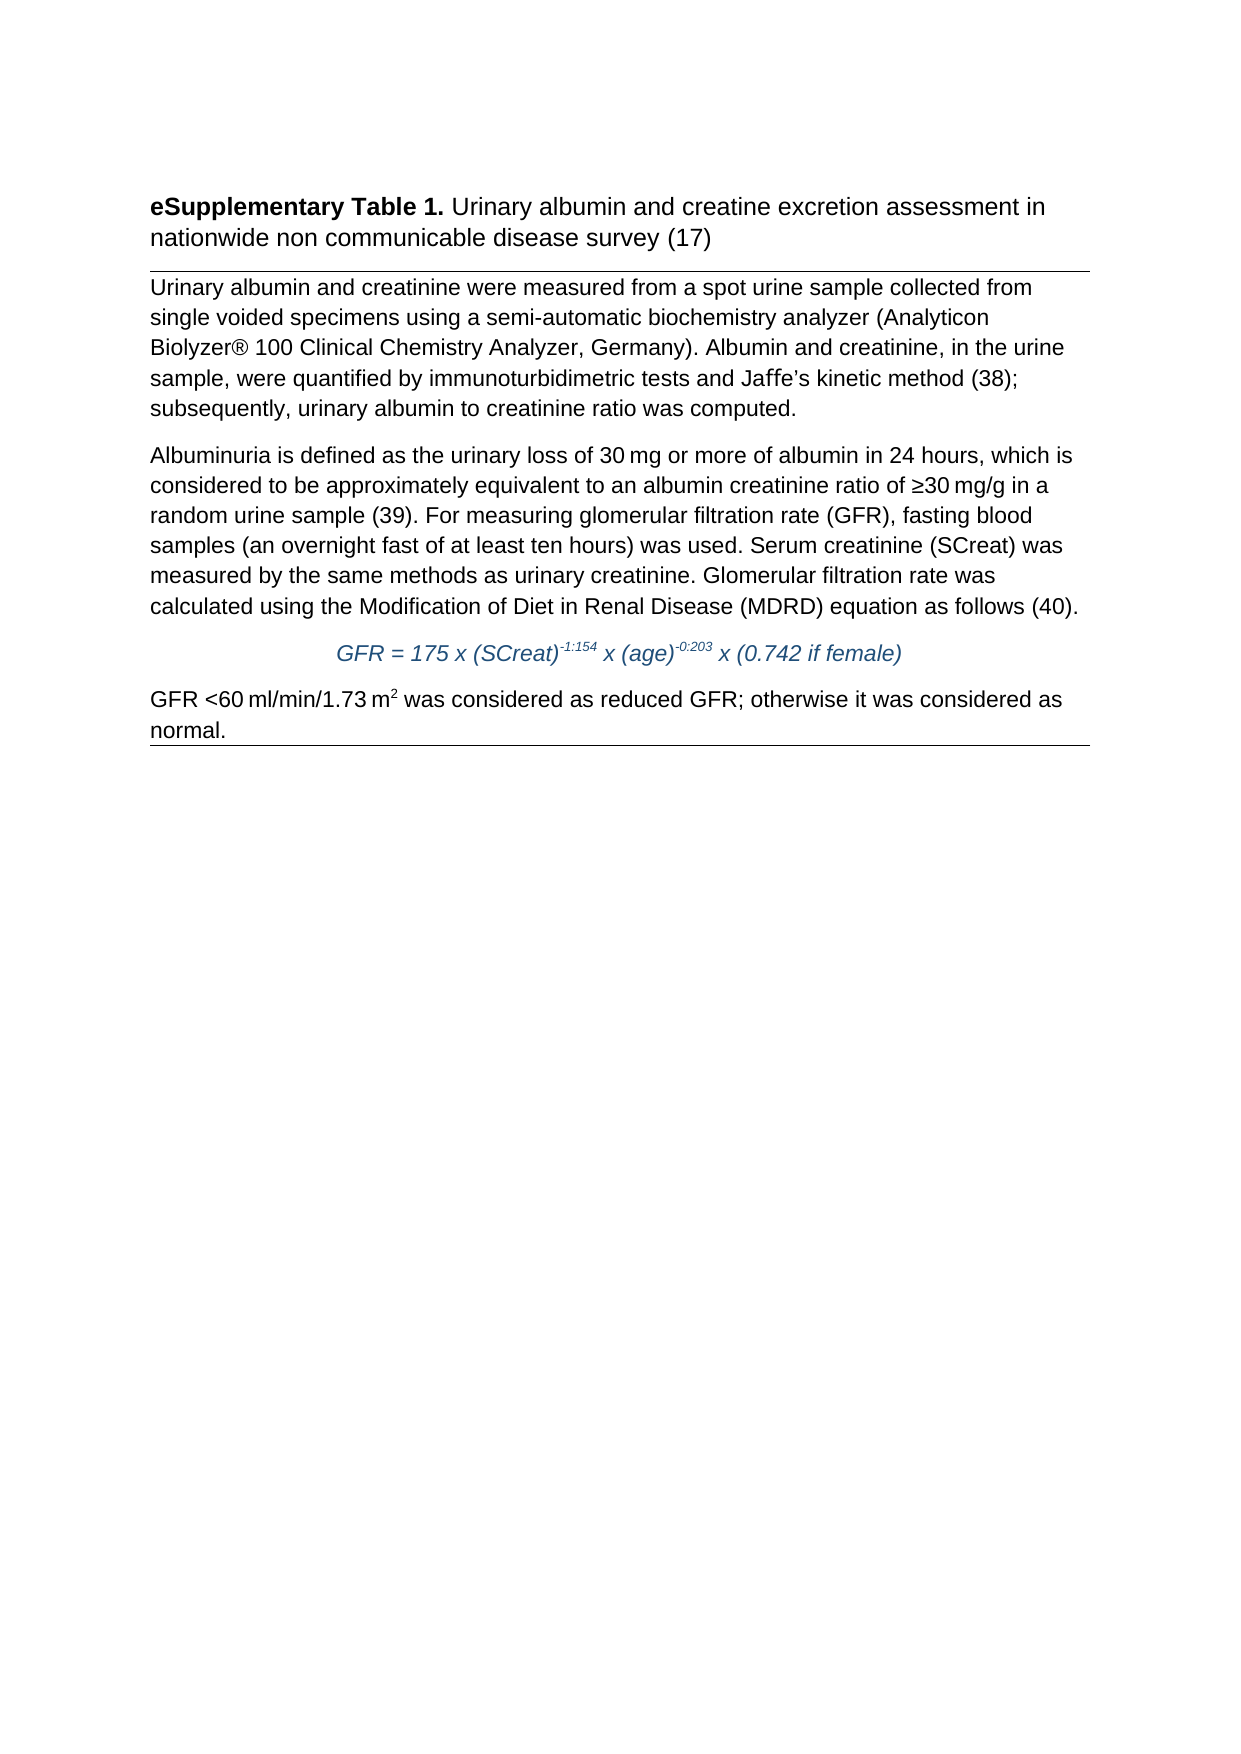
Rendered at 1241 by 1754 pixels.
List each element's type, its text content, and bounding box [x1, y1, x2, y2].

text GFR <60 ml/min/1.73 m2 was considered as reduced GFR; otherwise it was considered as normal. [150, 686, 1090, 745]
text eSupplementary Table 1. Urinary albumin and creatine excretion assessment in nationwide non communicable disease survey (17) [150, 192, 1090, 252]
text Urinary albumin and creatinine were measured from a spot urine sample collected from single voided specimens using a semi-automatic biochemistry analyzer (Analyticon Biolyzer® 100 Clinical Chemistry Analyzer, Germany). Albumin and creatinine, in the urine sample, were quantified by immunoturbidimetric tests and Jaﬀe’s kinetic method (38); subsequently, urinary albumin to creatinine ratio was computed. [150, 272, 1090, 421]
text Albuminuria is defined as the urinary loss of 30 mg or more of albumin in 24 hours, which is considered to be approximately equivalent to an albumin creatinine ratio of ≥30 mg/g in a random urine sample (39). For measuring glomerular filtration rate (GFR), fasting blood samples (an overnight fast of at least ten hours) was used. Serum creatinine (SCreat) was measured by the same methods as urinary creatinine. Glomerular filtration rate was calculated using the Modiﬁcation of Diet in Renal Disease (MDRD) equation as follows (40). [150, 442, 1090, 619]
text GFR = 175 x (SCreat)-1:154 x (age)-0:203 x (0.742 if female) [150, 639, 1090, 666]
